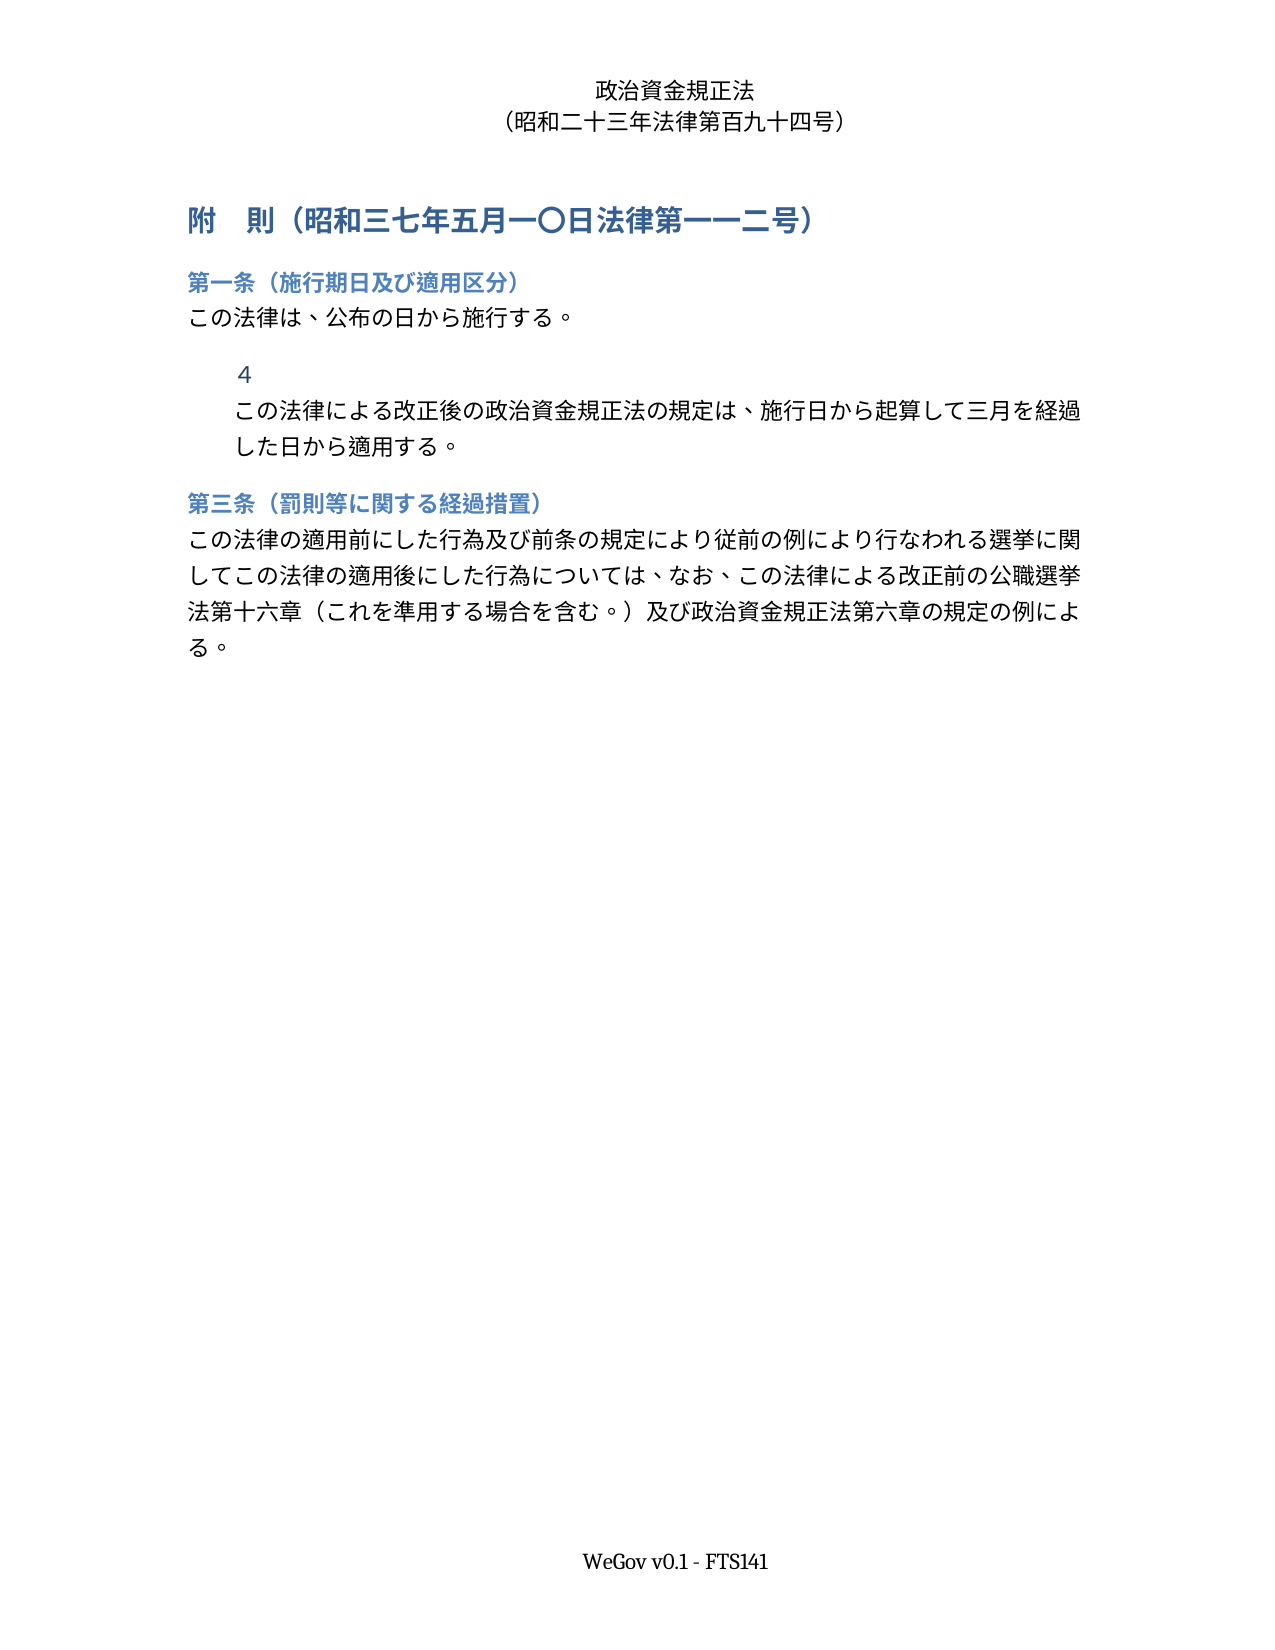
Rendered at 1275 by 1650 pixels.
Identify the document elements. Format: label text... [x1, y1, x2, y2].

subtitle 附 則（昭和三七年五月一〇日法律第一一二号） [187, 200, 1087, 240]
text この法律による改正後の政治資金規正法の規定は、施行日から起算して三月を経過した日から適用する。 [233, 395, 1087, 462]
subtitle 第三条（罰則等に関する経過措置） [187, 488, 1087, 519]
text この法律の適用前にした行為及び前条の規定により従前の例により行なわれる選挙に関してこの法律の適用後にした行為については、なお、この法律による改正前の公職選挙法第十六章（これを準用する場合を含む。）及び政治資金規正法第六章の規定の例による。 [187, 524, 1087, 663]
subtitle ４ [233, 359, 1087, 390]
subtitle 第一条（施行期日及び適用区分） [187, 266, 1087, 298]
text この法律は、公布の日から施行する。 [187, 302, 1087, 334]
